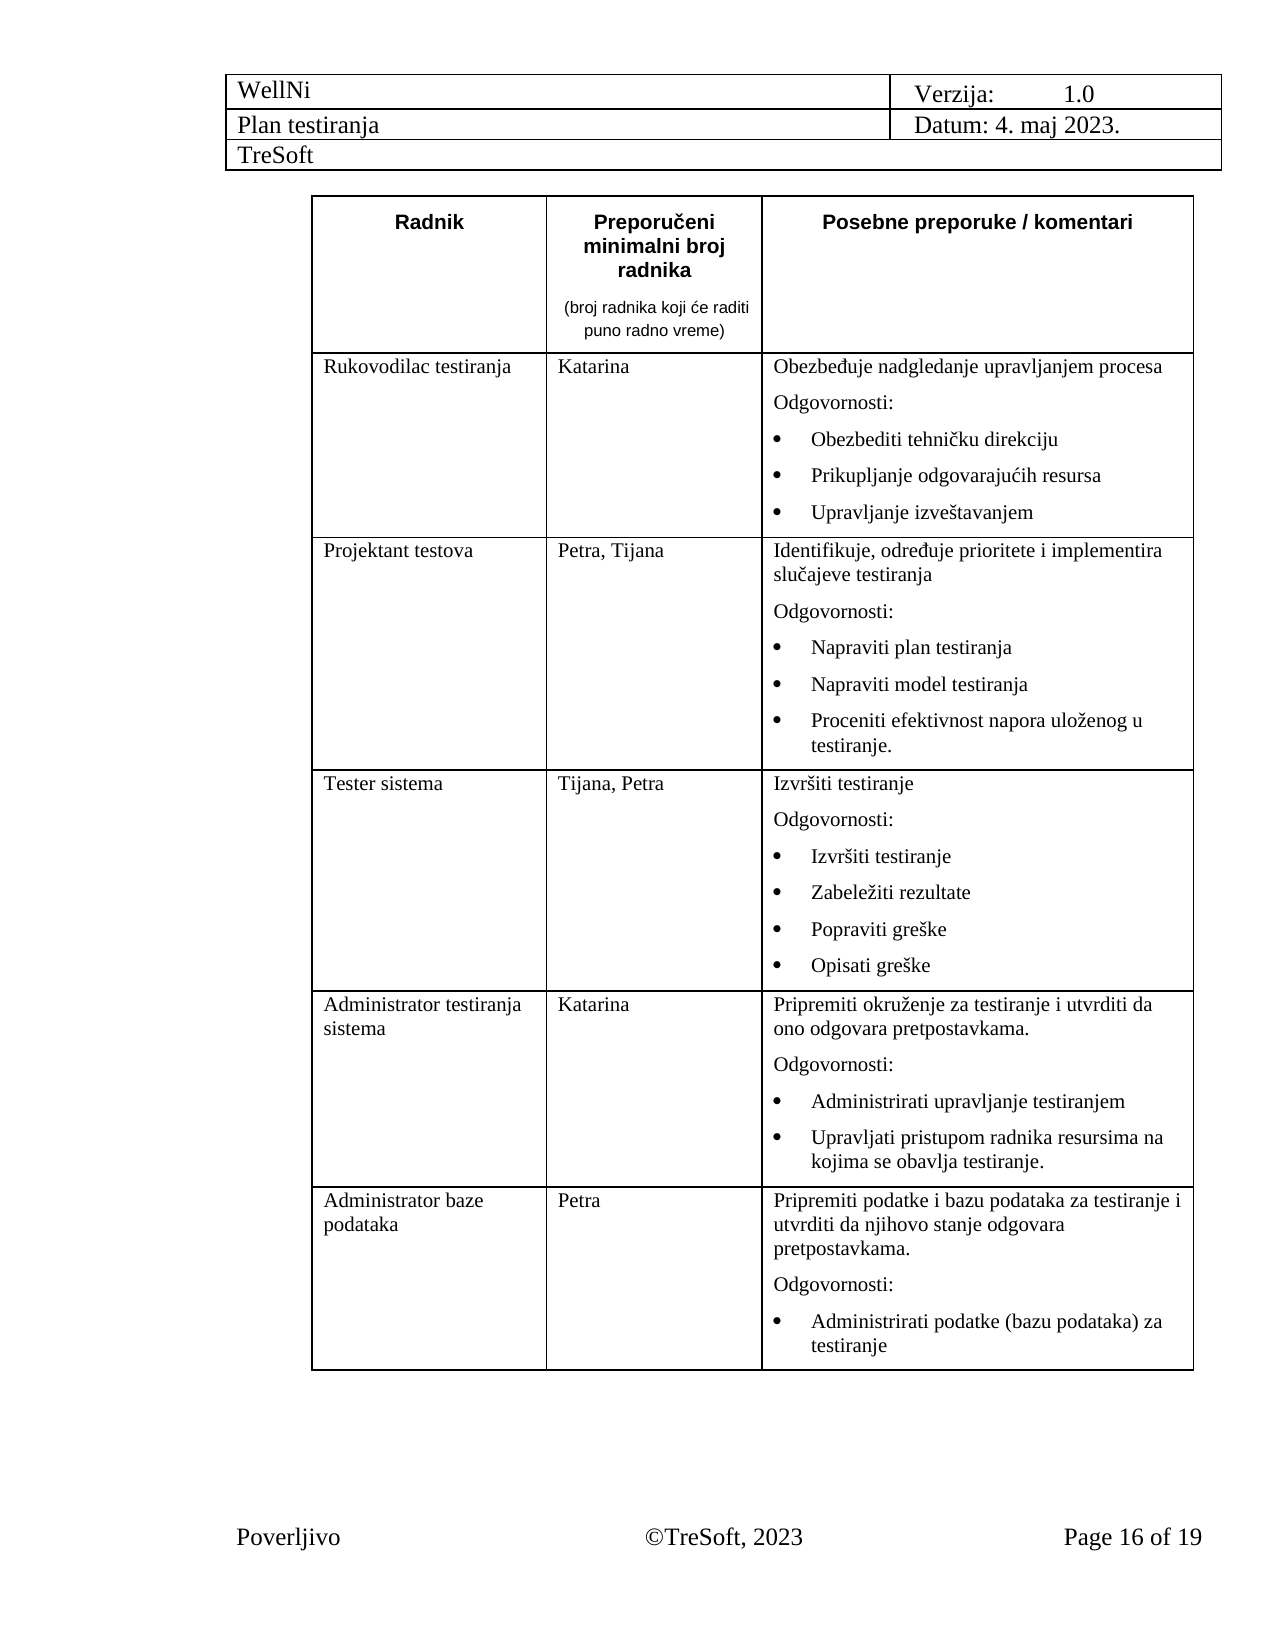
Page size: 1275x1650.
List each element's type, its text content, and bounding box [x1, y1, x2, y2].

table_cell Administrator testiranja sistema [313, 992, 546, 1186]
table_cell Tester sistema [313, 771, 546, 990]
table_cell Radnik [313, 197, 546, 352]
table_cell Projektant testova [313, 538, 546, 769]
table_cell Administrator baze podataka [313, 1188, 546, 1369]
table_cell Rukovodilac testiranja [313, 354, 546, 537]
table_cell Petra, Tijana [547, 538, 761, 769]
table_cell Pripremiti podatke i bazu podataka za testiranje i utvrditi da njihovo stanje odgovara pretpostavkama. Odgovornosti: Administrirati podatke (bazu podataka) za testiranje [763, 1188, 1193, 1369]
table_cell Identifikuje, određuje prioritete i implementira slučajeve testiranja Odgovornosti: Napraviti plan testiranja Napraviti model testiranja Proceniti efektivnost napora uloženog u testiranje. [763, 538, 1193, 769]
table_cell Katarina [547, 354, 761, 537]
table_cell Tijana, Petra [547, 771, 761, 990]
table_cell Izvršiti testiranje Odgovornosti: Izvršiti testiranje Zabeležiti rezultate Popraviti greške Opisati greške [763, 771, 1193, 990]
table_cell Preporučeni minimalni broj radnika (broj radnika koji će raditi puno radno vreme) [547, 197, 761, 352]
table_cell Katarina [547, 992, 761, 1186]
table_cell Petra [547, 1188, 761, 1369]
table_cell Pripremiti okruženje za testiranje i utvrditi da ono odgovara pretpostavkama. Odgovornosti: Administrirati upravljanje testiranjem Upravljati pristupom radnika resursima na kojima se obavlja testiranje. [763, 992, 1193, 1186]
table_cell Posebne preporuke / komentari [763, 197, 1193, 352]
table_cell Obezbeđuje nadgledanje upravljanjem procesa Odgovornosti: Obezbediti tehničku direkciju Prikupljanje odgovarajućih resursa Upravljanje izveštavanjem [763, 354, 1193, 537]
